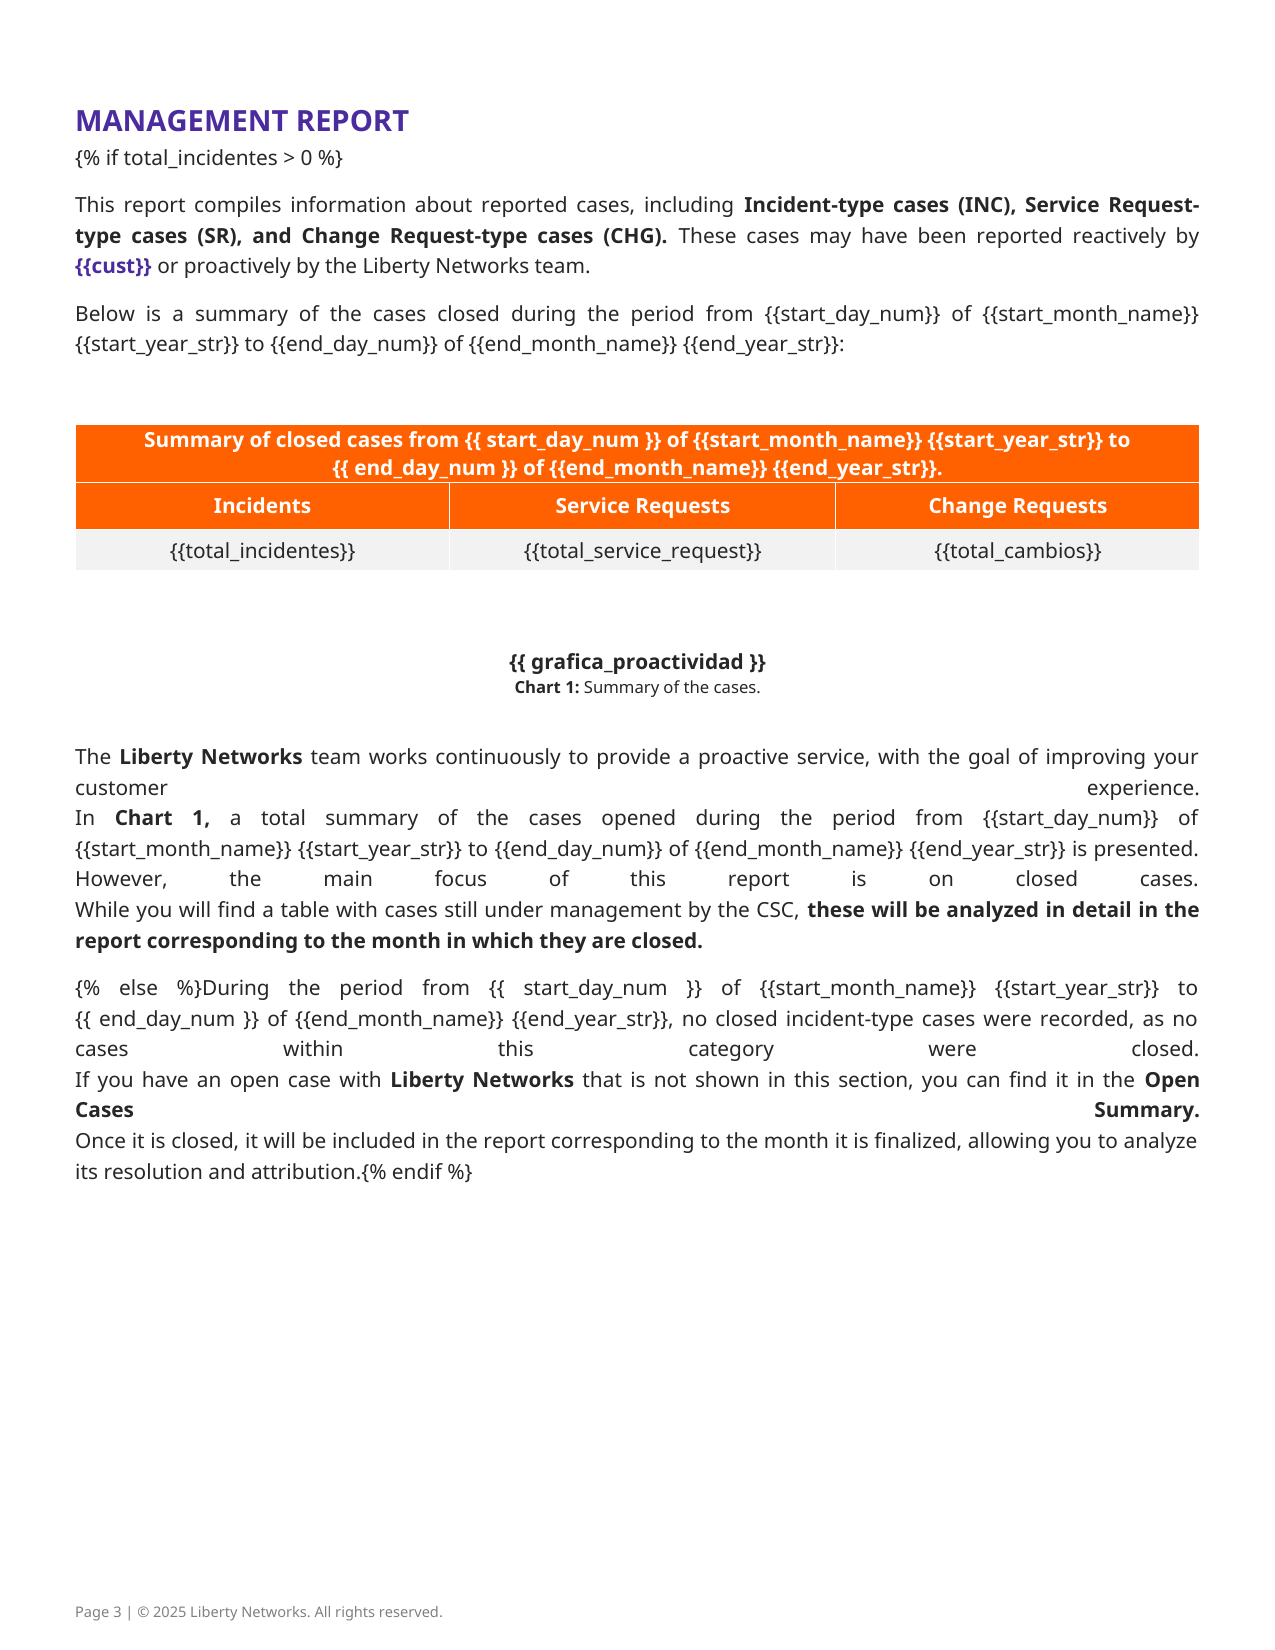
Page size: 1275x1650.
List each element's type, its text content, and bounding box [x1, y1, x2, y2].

table_cell Incidents [76, 483, 449, 529]
table_cell Service Requests [450, 483, 835, 529]
text The Liberty Networks team works continuously to provide a proactive service, with the goal of improving your customer experience. In Chart 1, a total summary of the cases opened during the period from {{start_day_num}} of {{start_month_name}} {{start_year_str}} to {{end_day_num}} of {{end_month_name}} {{end_year_str}} is presented. However, the main focus of this report is on closed cases. While you will find a table with cases still under management by the CSC, these will be analyzed in detail in the report corresponding to the month in which they are closed. [75, 742, 1200, 954]
text {% else %}During the period from {{ start_day_num }} of {{start_month_name}} {{start_year_str}} to {{ end_day_num }} of {{end_month_name}} {{end_year_str}}, no closed incident-type cases were recorded, as no cases within this category were closed. If you have an open case with Liberty Networks that is not shown in this section, you can find it in the Open Cases Summary. Once it is closed, it will be included in the report corresponding to the month it is finalized, allowing you to analyze its resolution and attribution.{% endif %} [75, 973, 1200, 1185]
table_cell {{total_service_request}} [450, 530, 835, 570]
text {% if total_incidentes > 0 %} [75, 143, 1200, 171]
table_cell {{total_incidentes}} [76, 530, 449, 570]
table_cell {{total_cambios}} [836, 530, 1199, 570]
table_cell Change Requests [836, 483, 1199, 529]
text This report compiles information about reported cases, including Incident-type cases (INC), Service Request-type cases (SR), and Change Request-type cases (CHG). These cases may have been reported reactively by {{cust}} or proactively by the Liberty Networks team. [75, 190, 1200, 280]
table_header Summary of closed cases from {{ start_day_num }} of {{start_month_name}} {{start_year_str}} to {{ end_day_num }} of {{end_month_name}} {{end_year_str}}. [76, 425, 1199, 482]
subtitle MANAGEMENT REPORT [75, 100, 1200, 140]
text Below is a summary of the cases closed during the period from {{start_day_num}} of {{start_month_name}} {{start_year_str}} to {{end_day_num}} of {{end_month_name}} {{end_year_str}}: [75, 299, 1200, 358]
text {{ grafica_proactividad }} Chart 1: Summary of the cases. [75, 619, 1200, 721]
